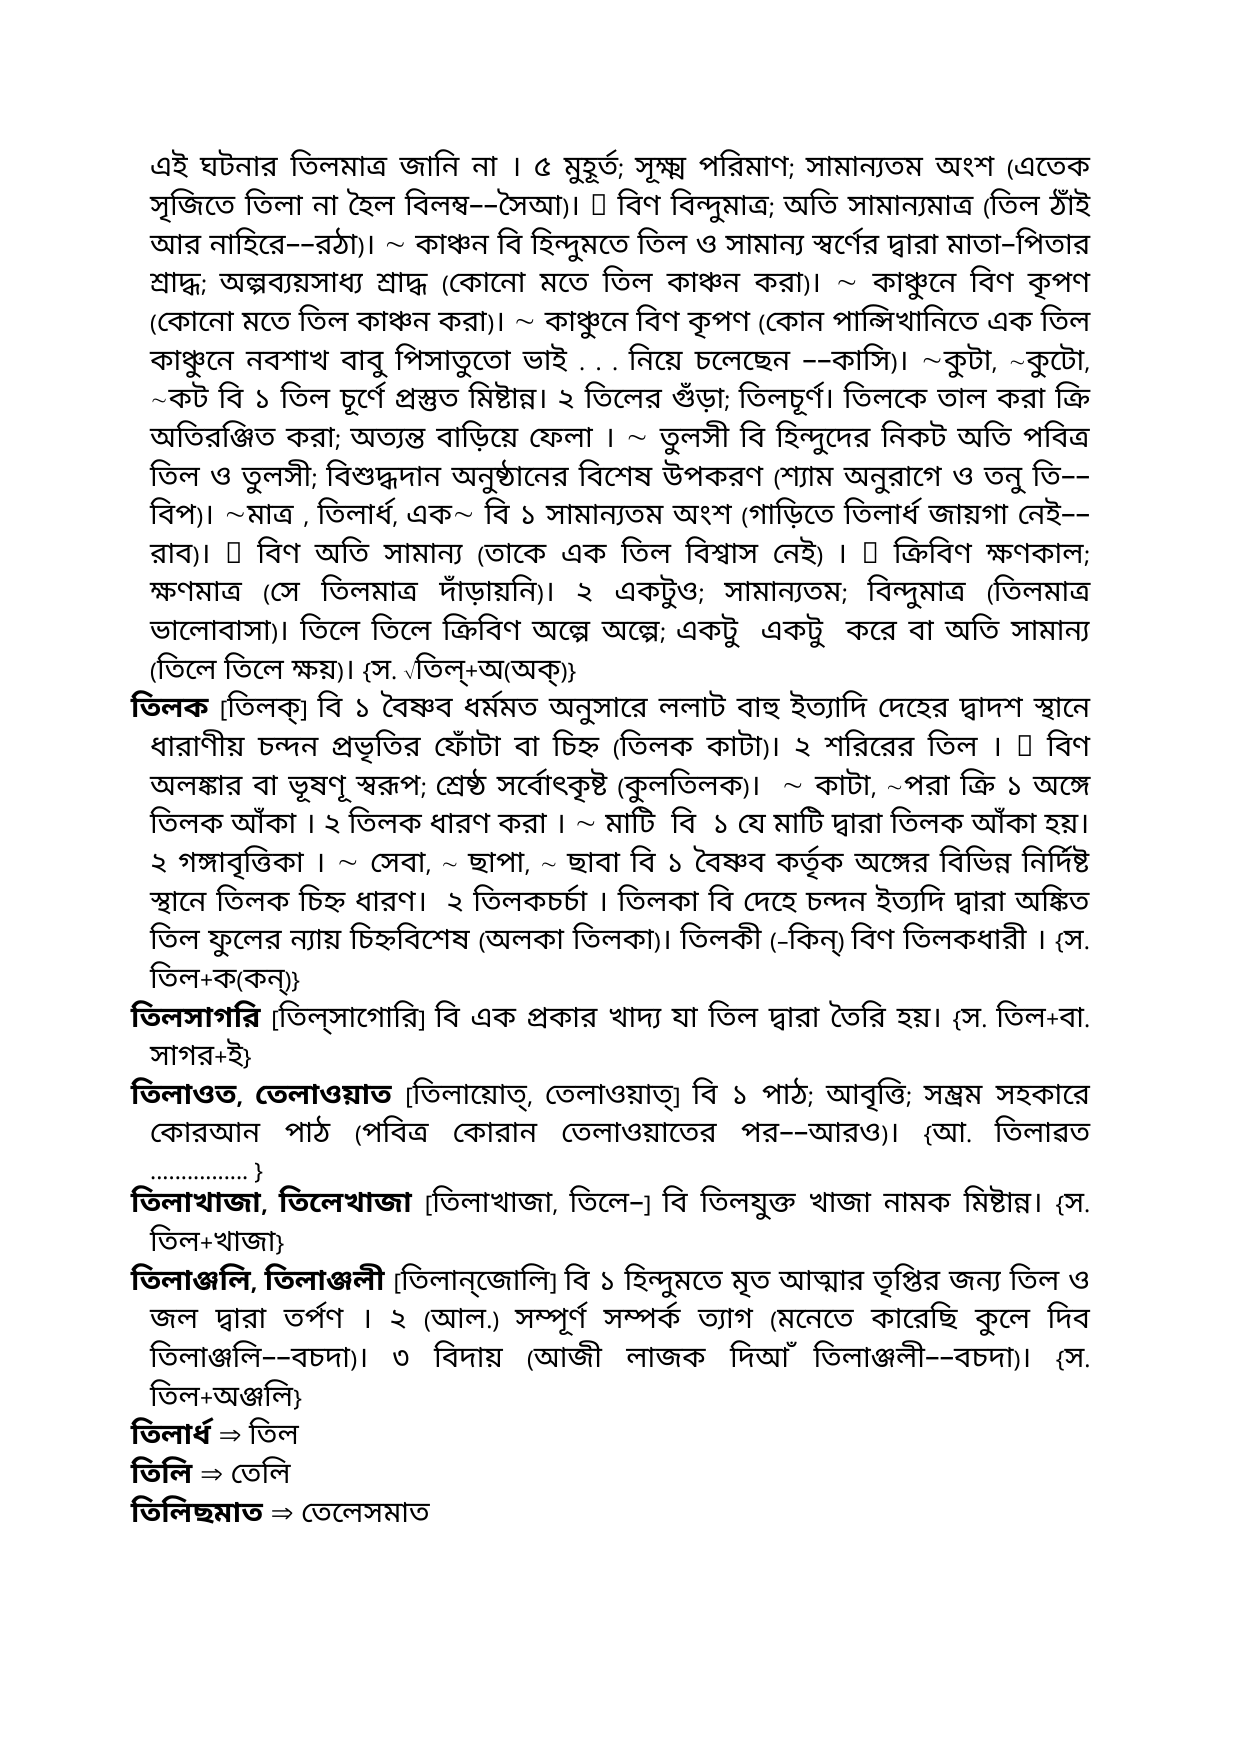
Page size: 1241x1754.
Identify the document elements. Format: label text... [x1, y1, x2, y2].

text তিলাওত, তেলাওয়াত [তিলায়োত্‌, তেলাওয়াত্‌] বি ১ পাঠ; আবৃত্তি; সম্ভ্রম সহকারে কোরআন পাঠ (পবিত্র কোরান তেলাওয়াতের পর––আরও)। {আ. তিলাৱত ................ } [131, 1077, 1090, 1186]
text তিলাঞ্জলি, তিলাঞ্জলী [তিলান্‌জোলি] বি ১ হিন্দুমতে মৃত আত্মার তৃপ্তির জন্য তিল ও জল দ্বারা তর্পণ । ২ (আল.) সম্পূর্ণ সম্পর্ক ত্যাগ (মনেতে কারেছি কুলে দিব তিলাঞ্জলি––বচদা)। ৩ বিদায় (আজী লাজক দিআঁ তিলাঞ্জলী––বচদা)। {স. তিল+অঞ্জলি} [131, 1263, 1090, 1418]
text তিলাখাজা, তিলেখাজা [তিলাখাজা, তিলে–] বি তিলযুক্ত খাজা নামক মিষ্টান্ন। {স. তিল+খাজা} [131, 1186, 1090, 1263]
text তিলক [তিলক্‌] বি ১ বৈষ্ণব ধর্মমত অনুসারে ললাট বাহু ইত্যাদি দেহের দ্বাদশ স্থানে ধারাণীয় চন্দন প্রভৃতির ফোঁটা বা চিহ্ন (তিলক কাটা)। ২ শরিরের তিল । বিণ অলঙ্কার বা ভূষণূ স্বরূপ; শ্রেষ্ঠ সর্বোৎকৃষ্ট (কুলতিলক)। কাটা, পরা ক্রি ১ অঙ্গে তিলক আঁকা । ২ তিলক ধারণ করা । মাটি বি ১ যে মাটি দ্বারা তিলক আঁকা হয়। ২ গঙ্গাবৃত্তিকা । সেবা, ছাপা, ছাবা বি ১ বৈষ্ণব কর্তৃক অঙ্গের বিভিন্ন নির্দিষ্ট স্থানে তিলক চিহ্ন ধারণ। ২ তিলকচর্চা । তিলকা বি দেহে চন্দন ইত্যদি দ্বারা অঙ্কিত তিল ফুলের ন্যায় চিহ্নবিশেষ (অলকা তিলকা)। তিলকী (–কিন্‌) বিণ তিলকধারী । {স. তিল+ক(কন্‌)} [131, 691, 1090, 1000]
text তিলার্ধ তিল [131, 1418, 1090, 1457]
text তিলসাগরি [তিল্‌সাগোরি] বি এক প্রকার খাদ্য যা তিল দ্বারা তৈরি হয়। {স. তিল+বা. সাগর+ই} [131, 1000, 1090, 1077]
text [131, 150, 1090, 691]
text তিলিছমাত তেলেসমাত [131, 1495, 1090, 1534]
text তিলি তেলি [131, 1457, 1090, 1495]
